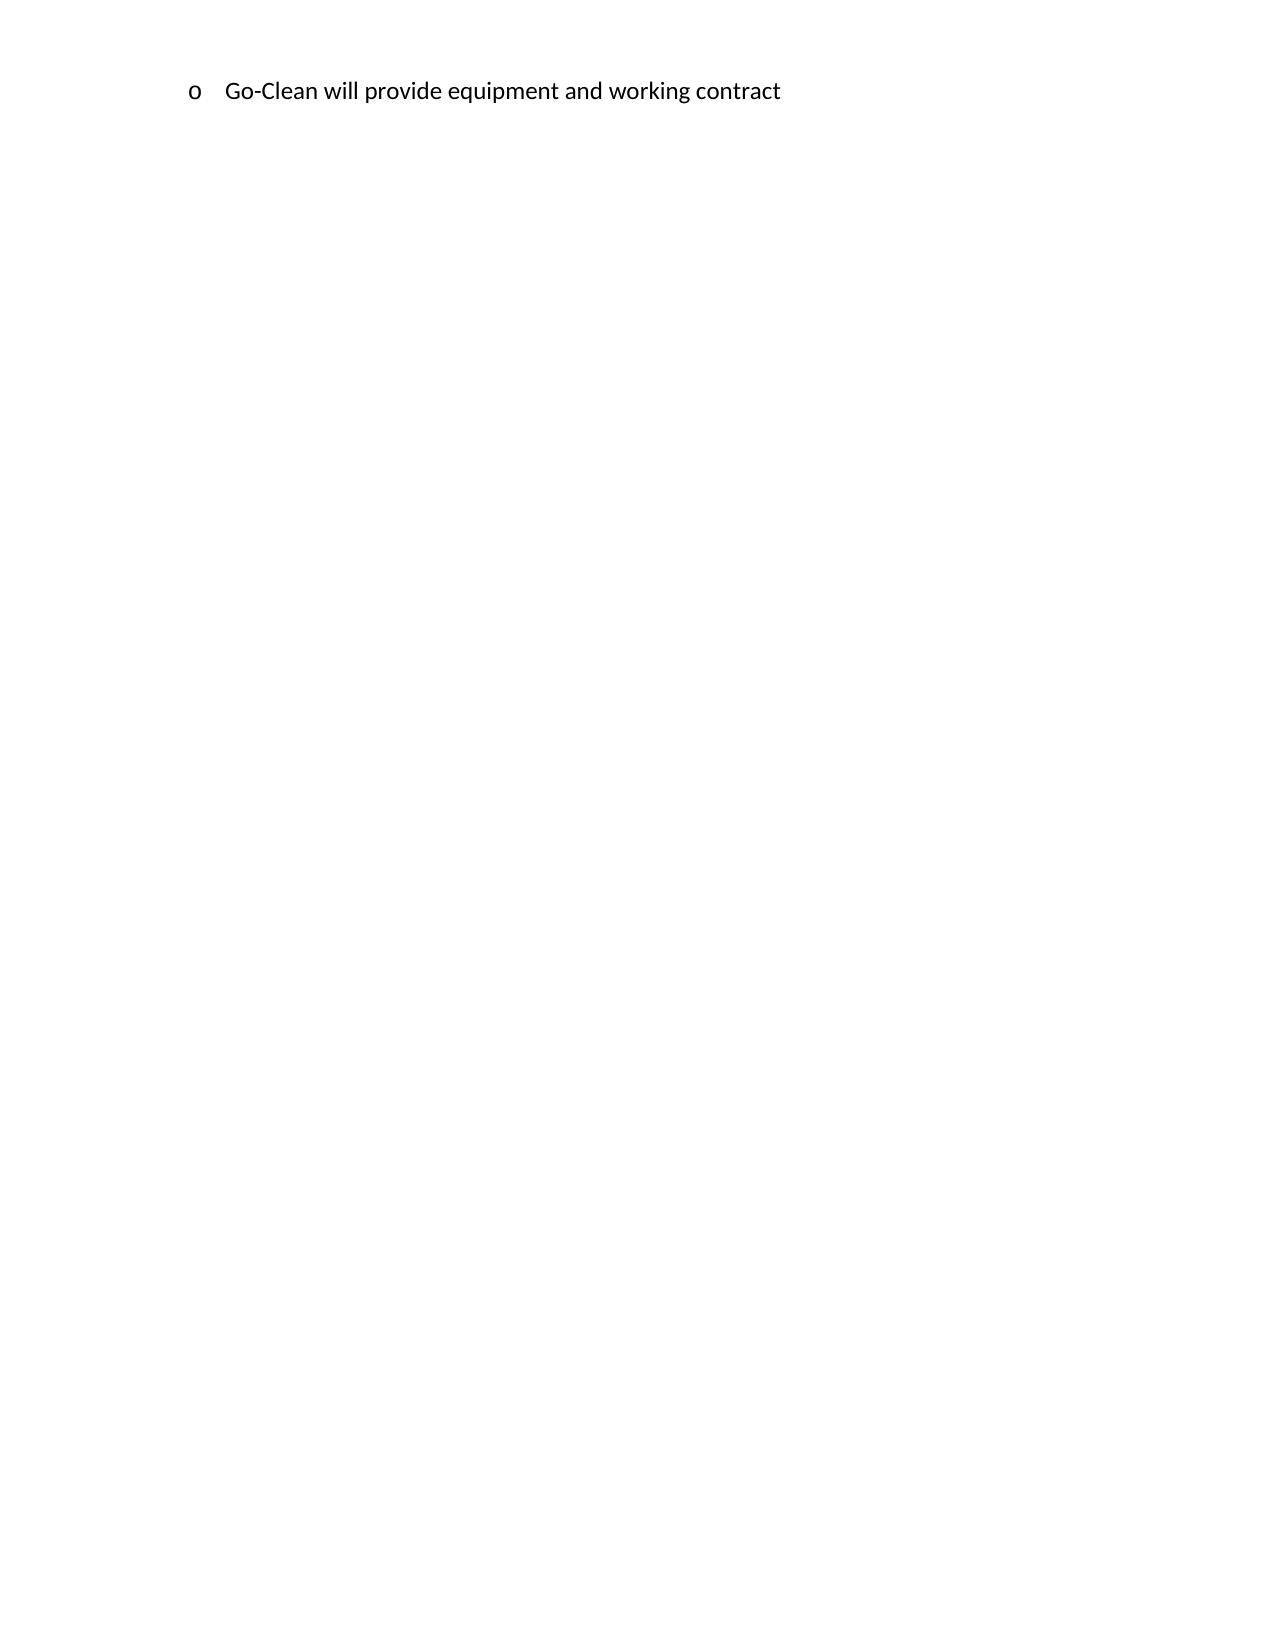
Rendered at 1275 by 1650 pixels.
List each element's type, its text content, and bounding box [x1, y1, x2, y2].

list Go-Clean will provide equipment and working contract [187, 75, 1228, 107]
